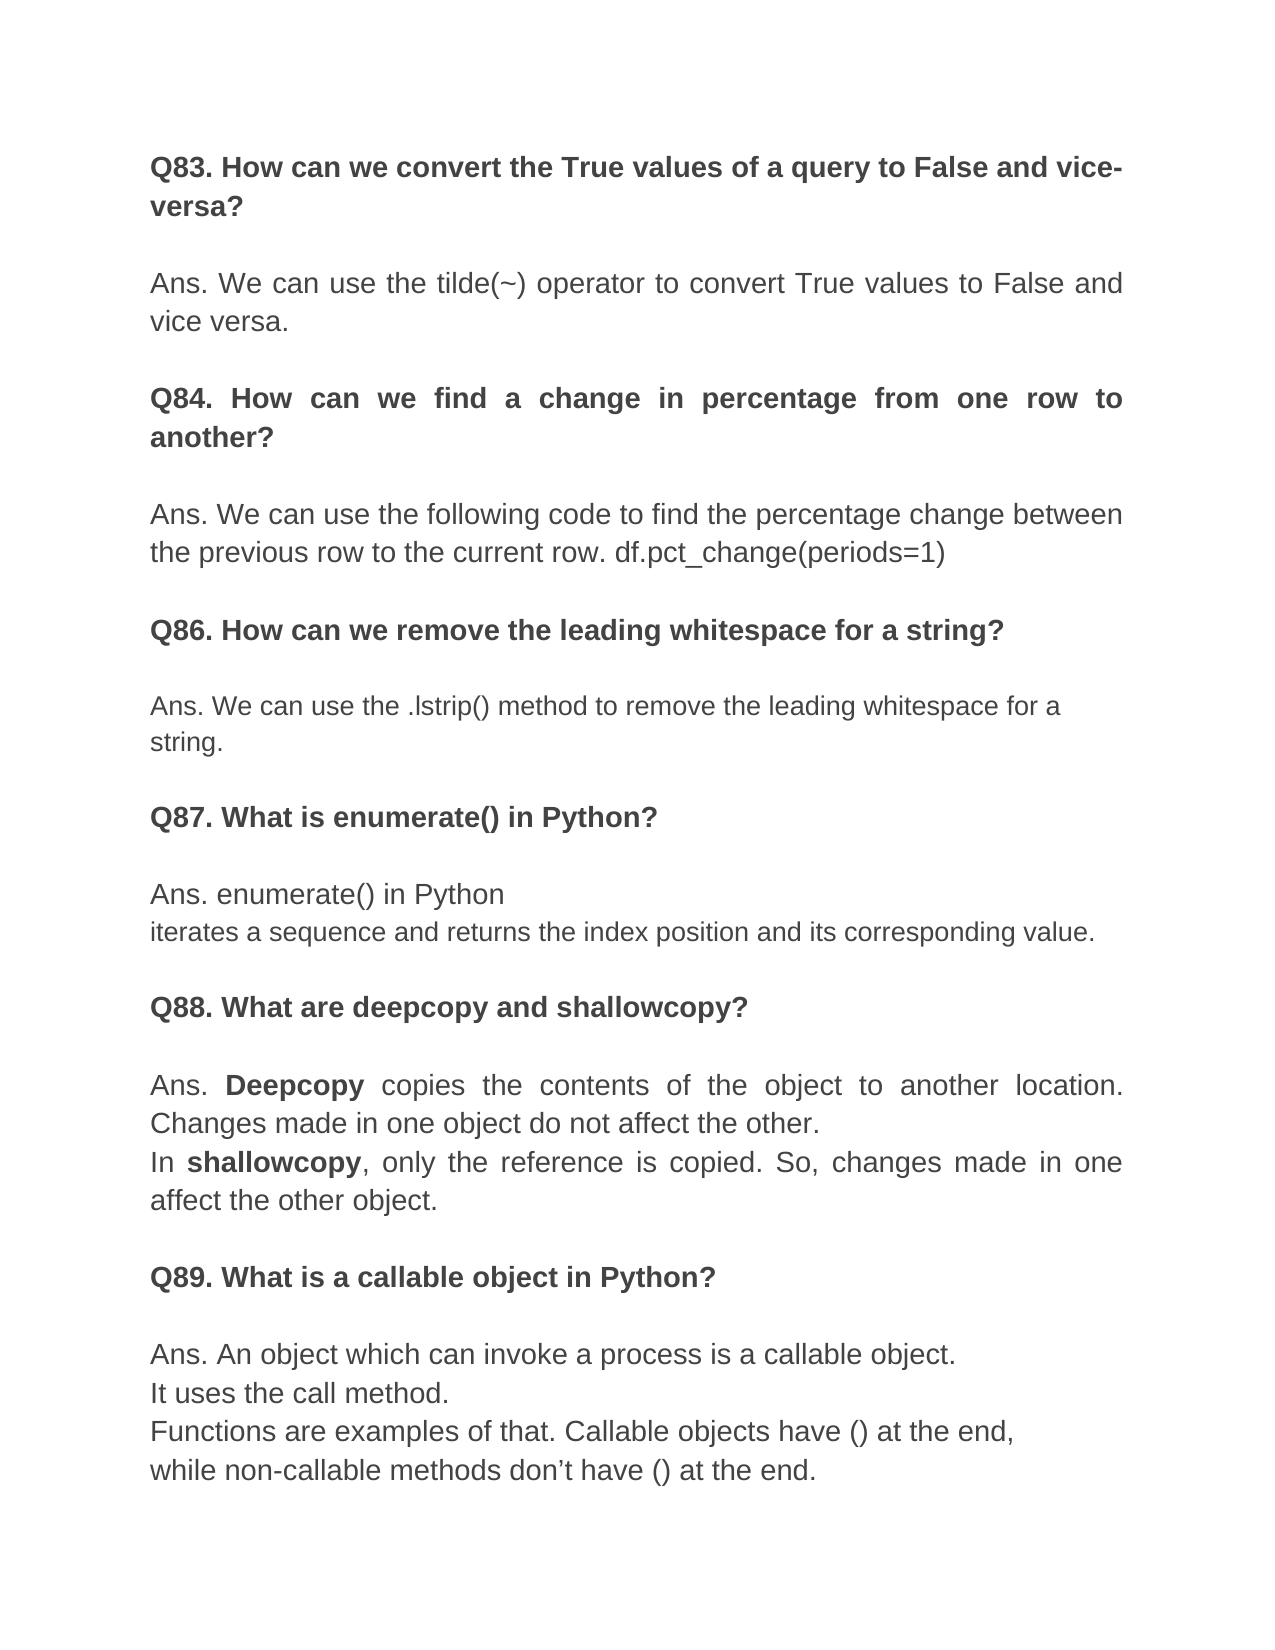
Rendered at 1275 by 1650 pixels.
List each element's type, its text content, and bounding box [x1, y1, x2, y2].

text It uses the call method. [150, 1376, 1125, 1409]
text Q87. What is enumerate() in Python? [150, 800, 1125, 833]
text Ans. We can use the .lstrip() method to remove the leading whitespace for a string. [150, 689, 1125, 757]
text Ans. An object which can invoke a process is a callable object. [150, 1337, 1125, 1371]
text while non-callable methods don’t have () at the end. [150, 1453, 1125, 1486]
text Q88. What are deepcopy and shallowcopy? [150, 990, 1125, 1024]
text Ans. Deepcopy copies the contents of the object to another location. Changes made in one object do not affect the other. [150, 1067, 1125, 1139]
text Ans. We can use the following code to find the percentage change between the previous row to the current row. df.pct_change(periods=1) [150, 497, 1125, 569]
text In shallowcopy, only the reference is copied. So, changes made in one affect the other object. [150, 1144, 1125, 1217]
text Ans. We can use the tilde(~) operator to convert True values to False and vice versa. [150, 266, 1125, 338]
text Functions are examples of that. Callable objects have () at the end, [150, 1414, 1125, 1448]
text Q83. How can we convert the True values of a query to False and vice-versa? [150, 150, 1125, 222]
text Ans. enumerate() in Python [150, 877, 1125, 911]
text iterates a sequence and returns the index position and its corresponding value. [150, 916, 1125, 947]
text Q86. How can we remove the leading whitespace for a string? [150, 612, 1125, 646]
text Q84. How can we find a change in percentage from one row to another? [150, 381, 1125, 453]
text Q89. What is a callable object in Python? [150, 1260, 1125, 1294]
